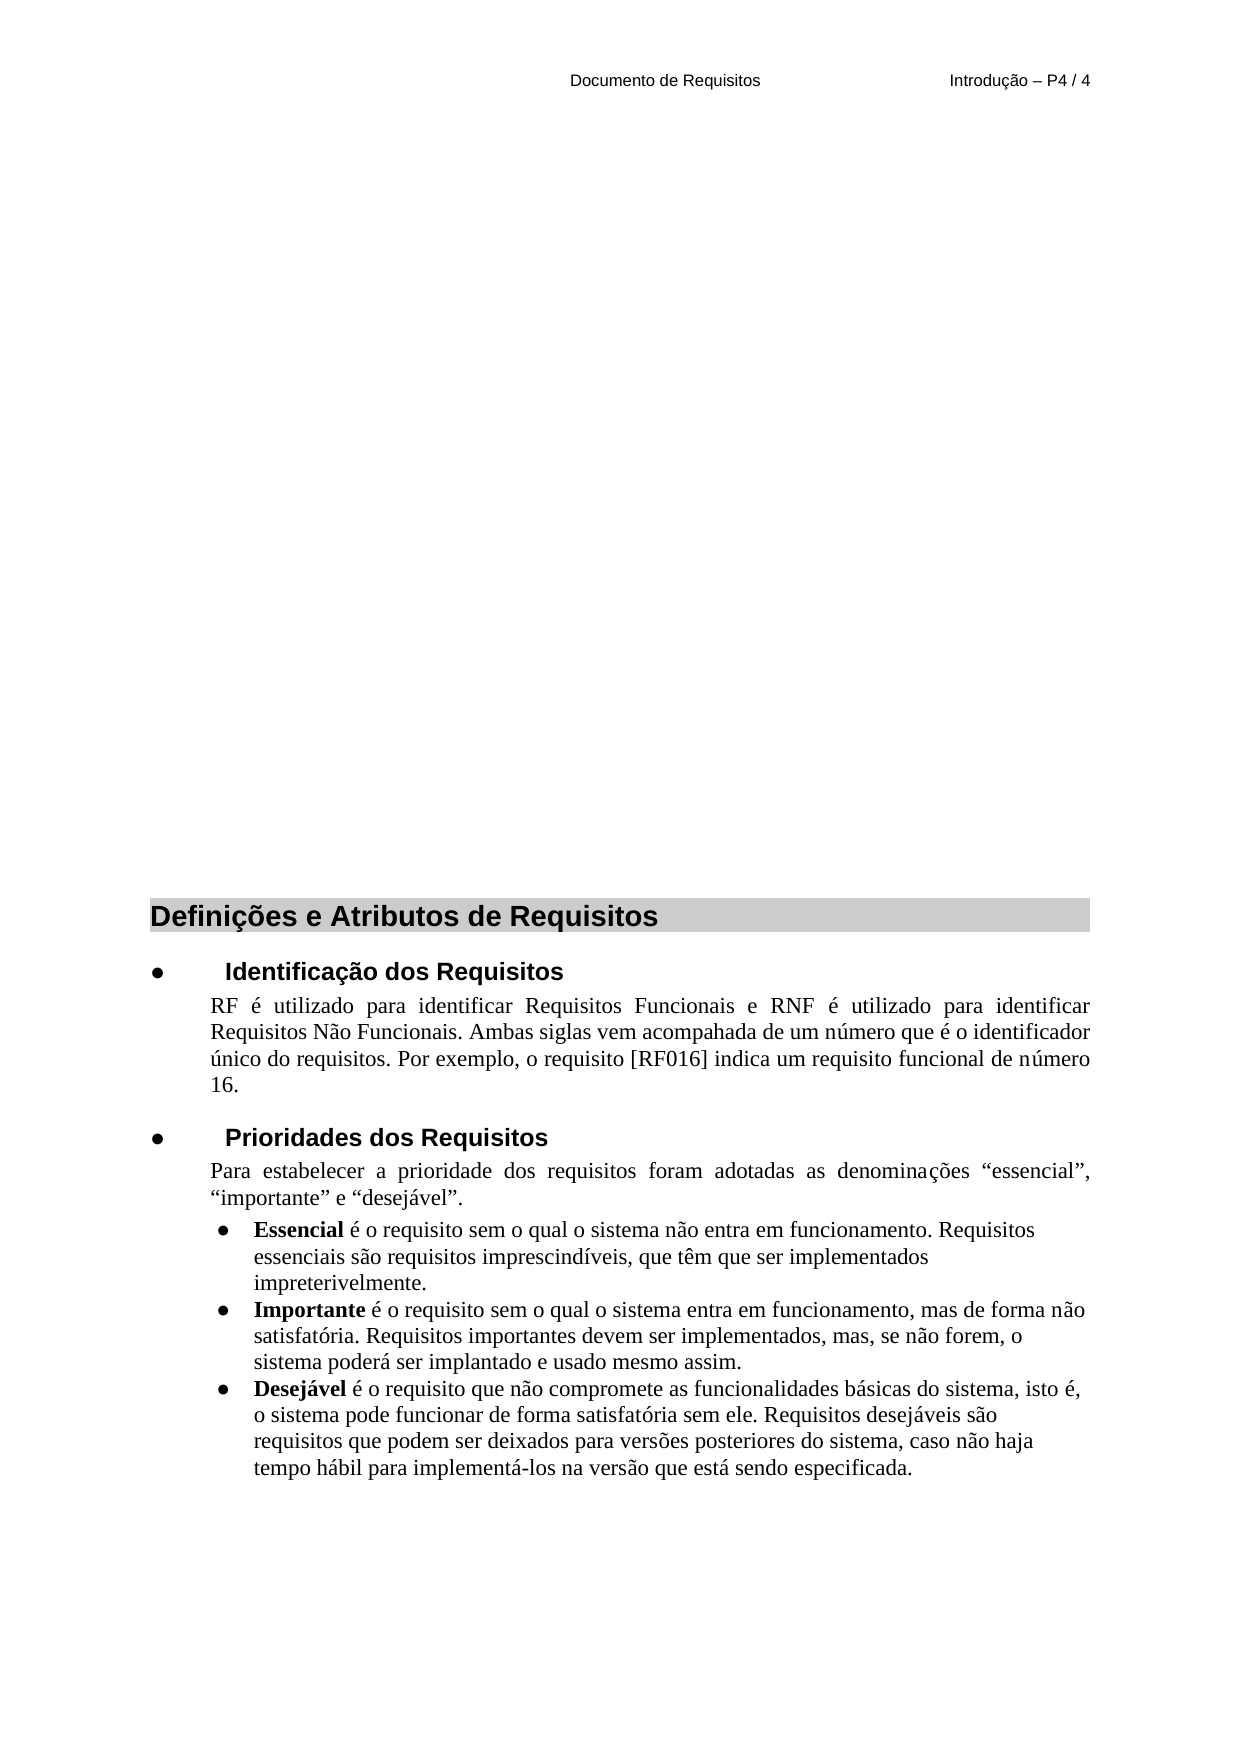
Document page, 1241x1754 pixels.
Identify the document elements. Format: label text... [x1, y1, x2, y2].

text Para estabelecer a prioridade dos requisitos foram adotadas as denominações “essencial”, “importante” e “desejável”. [210, 1223, 1090, 1275]
list Identificação dos Requisitos [150, 1022, 1090, 1051]
list Importante é o requisito sem o qual o sistema entra em funcionamento, mas de forma não satisfatória. Requisitos importantes devem ser implementados, mas, se não forem, o sistema poderá ser implantado e usado mesmo assim. [216, 1367, 1090, 1446]
text RF é utilizado para identificar Requisitos Funcionais e RNF é utilizado para identificar Requisitos Não Funcionais. Ambas siglas vem acompahada de um número que é o identificador único do requisitos. Por exemplo, o requisito [RF016] indica um requisito funcional de número 16. [210, 1057, 1090, 1163]
list Essencial é o requisito sem o qual o sistema não entra em funcionamento. Requisitos essenciais são requisitos imprescindíveis, que têm que ser implementados impreterivelmente. [216, 1282, 1090, 1361]
list Desejável é o requisito que não compromete as funcionalidades básicas do sistema, isto é, o sistema pode funcionar de forma satisfatória sem ele. Requisitos desejáveis são requisitos que podem ser deixados para versões posteriores do sistema, caso não haja tempo hábil para implementá-los na versão que está sendo especificada. [216, 1452, 1090, 1558]
list Prioridades dos Requisitos [150, 1188, 1090, 1216]
text Definições e Atributos de Requisitos [150, 964, 1090, 997]
